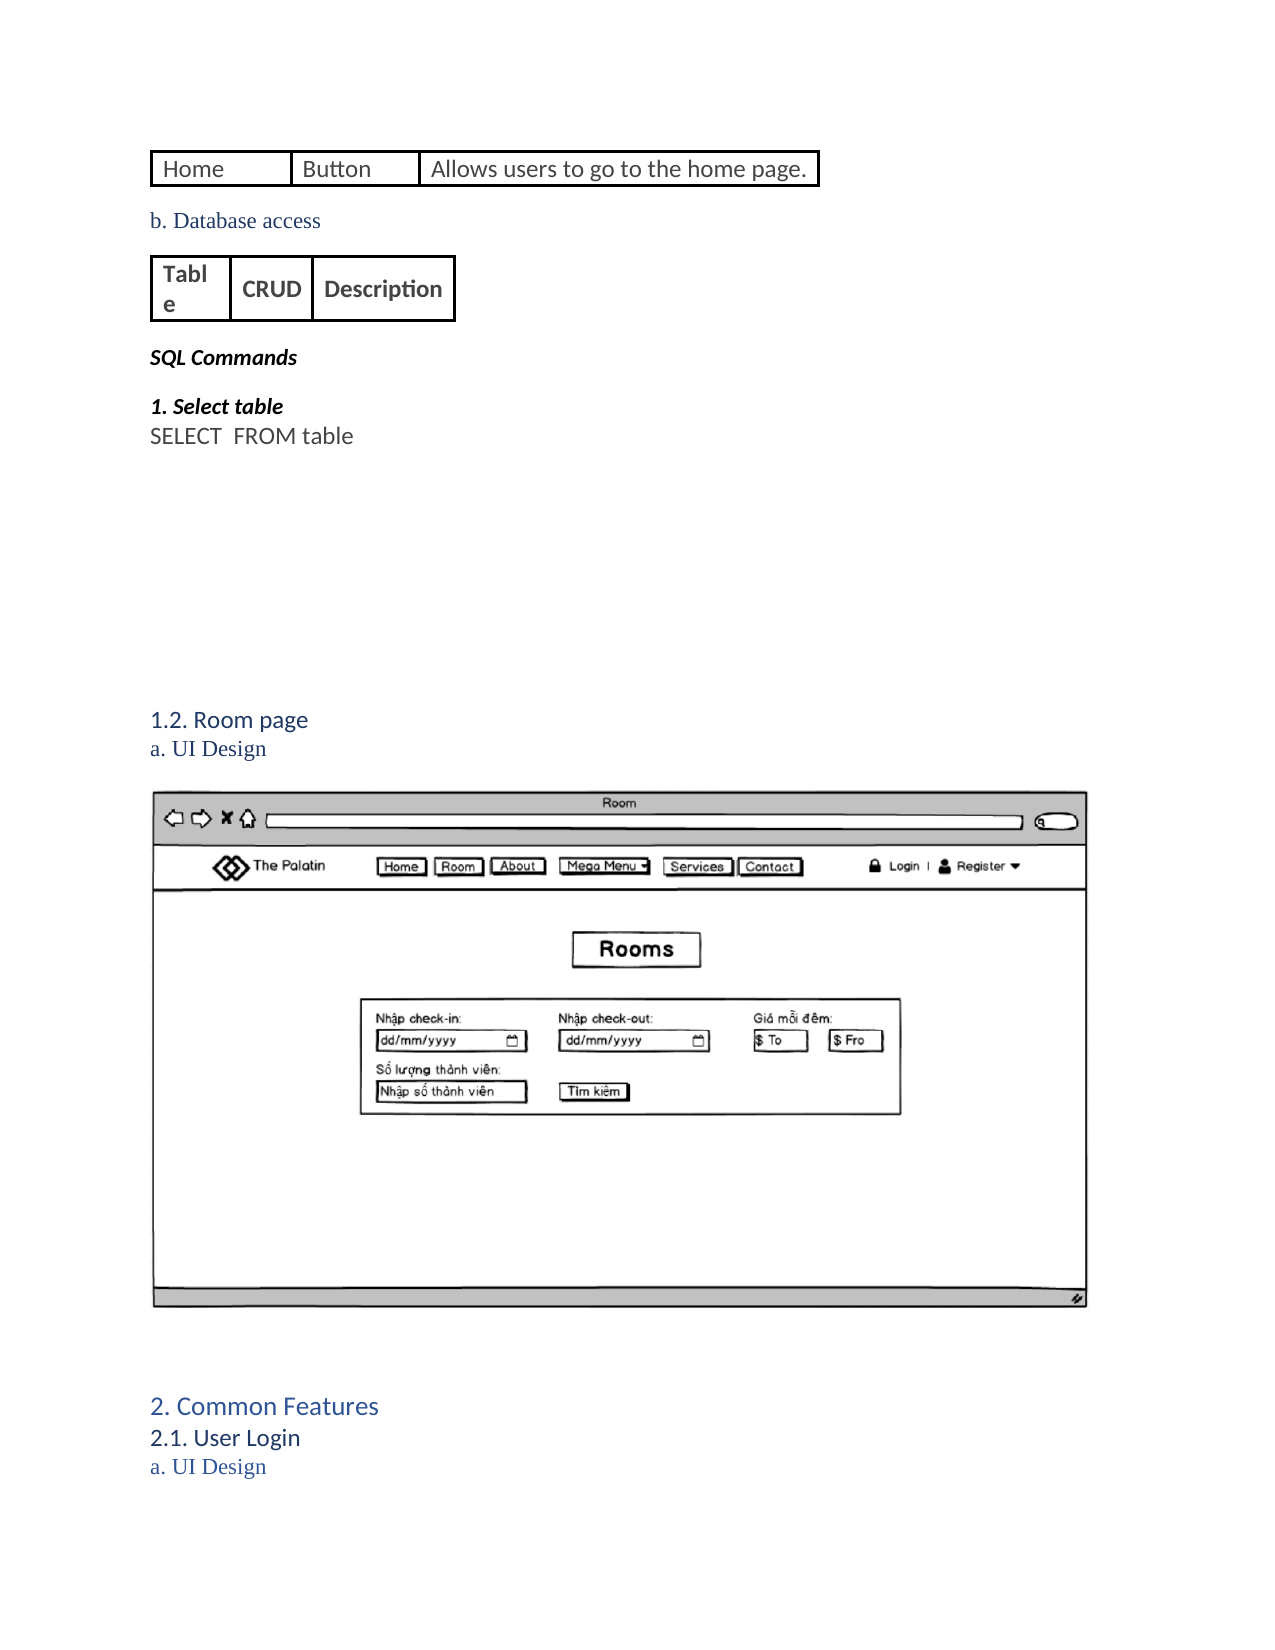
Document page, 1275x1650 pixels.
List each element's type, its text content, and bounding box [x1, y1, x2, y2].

text a. UI Design [150, 735, 1125, 761]
text b. Database access [150, 208, 1125, 234]
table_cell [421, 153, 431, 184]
text 1.2. Room page [150, 704, 1125, 735]
text SELECT FROM table [150, 420, 1125, 450]
picture [150, 790, 1089, 1308]
text 2. Common Features [150, 1389, 1125, 1422]
text 2.1. User Login [150, 1422, 1125, 1453]
table_header Description [314, 258, 453, 319]
table_header CRUD [232, 258, 311, 319]
text a. UI Design [150, 1453, 1125, 1479]
text SQL Commands [150, 343, 1125, 371]
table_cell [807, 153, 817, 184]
text 1. Select table [150, 392, 1125, 420]
